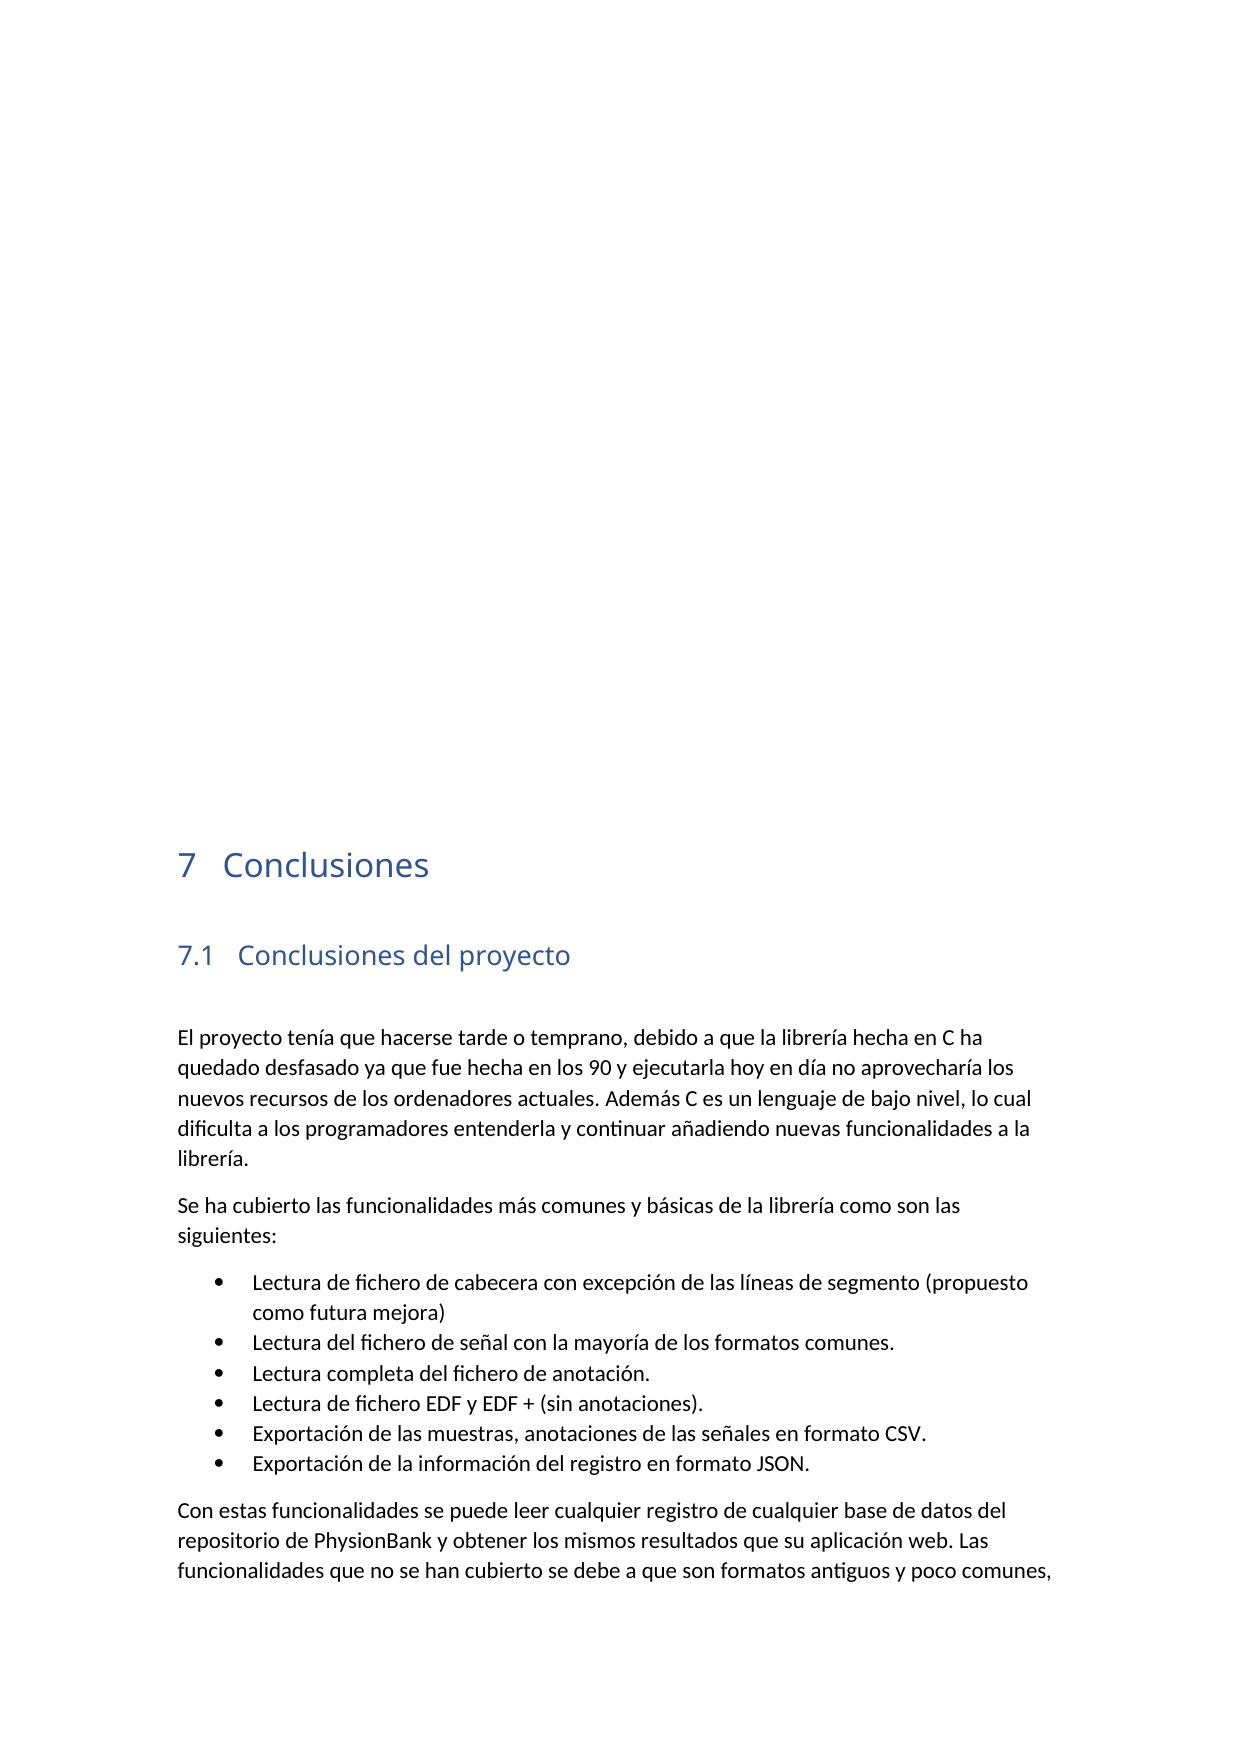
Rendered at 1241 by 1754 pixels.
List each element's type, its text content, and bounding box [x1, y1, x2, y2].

list Lectura de fichero EDF y EDF + (sin anotaciones). [215, 1389, 1063, 1417]
text Se ha cubierto las funcionalidades más comunes y básicas de la librería como son las siguientes: [177, 1191, 1063, 1249]
list Lectura completa del fichero de anotación. [215, 1359, 1063, 1387]
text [177, 1496, 1063, 1584]
subtitle Conclusiones del proyecto [177, 937, 1063, 973]
text El proyecto tenía que hacerse tarde o temprano, debido a que la librería hecha en C ha quedado desfasado ya que fue hecha en los 90 y ejecutarla hoy en día no aprovecharía los nuevos recursos de los ordenadores actuales. Además C es un lenguaje de bajo nivel, lo cual dificulta a los programadores entenderla y continuar añadiendo nuevas funcionalidades a la librería. [177, 1023, 1063, 1172]
subtitle Conclusiones [177, 842, 1063, 887]
list Lectura del fichero de señal con la mayoría de los formatos comunes. [215, 1328, 1063, 1356]
list Lectura de fichero de cabecera con excepción de las líneas de segmento (propuesto como futura mejora) [215, 1268, 1063, 1326]
list Exportación de la información del registro en formato JSON. [215, 1449, 1063, 1477]
list Exportación de las muestras, anotaciones de las señales en formato CSV. [215, 1419, 1063, 1447]
